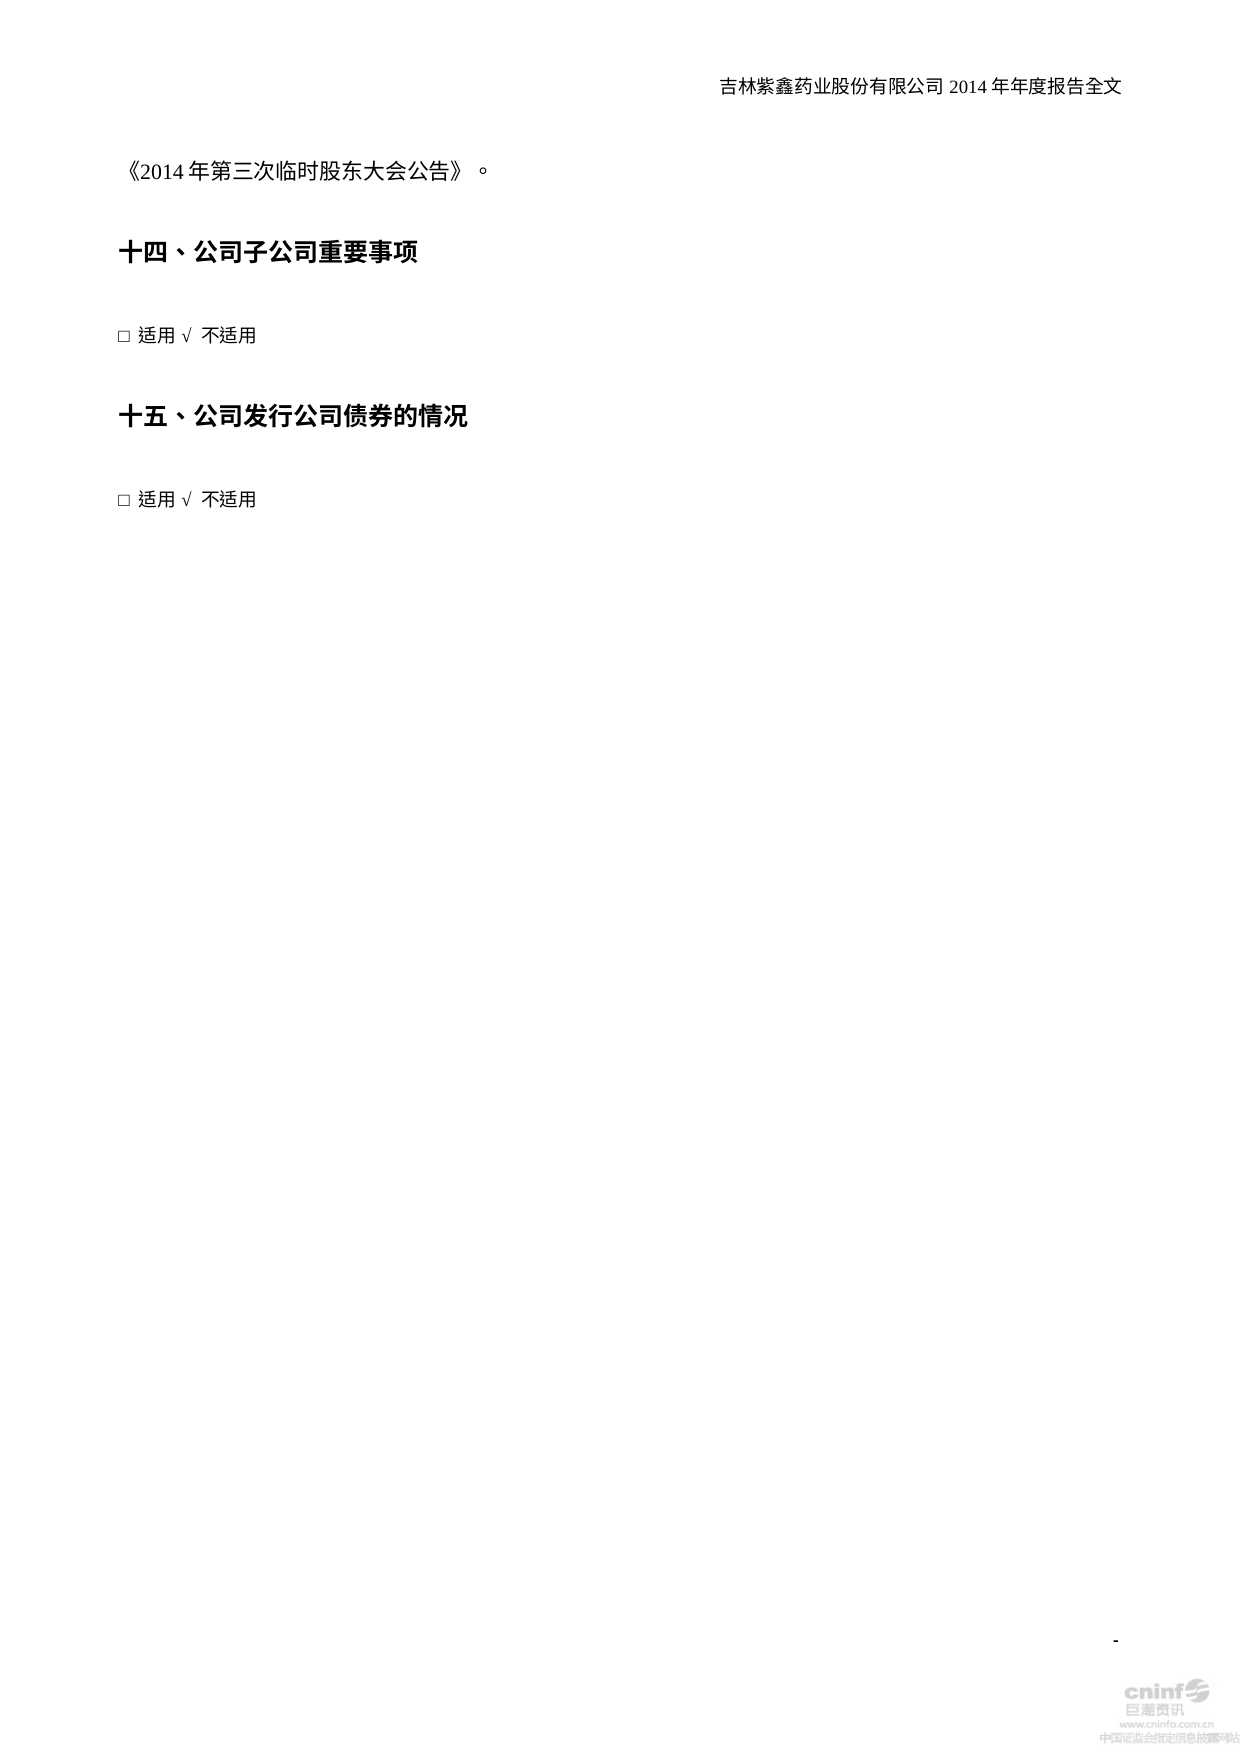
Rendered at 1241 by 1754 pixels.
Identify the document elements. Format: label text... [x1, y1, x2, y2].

text 《2014年第三次临时股东大会公告》。 [118, 156, 1240, 186]
picture [1099, 1673, 1241, 1754]
subtitle 十四、公司子公司重要事项 [118, 234, 1240, 268]
subtitle 十五、公司发行公司债券的情况 [118, 398, 1240, 433]
text □ 适用 √ 不适用 [118, 322, 1240, 348]
text □ 适用 √ 不适用 [118, 486, 1240, 512]
